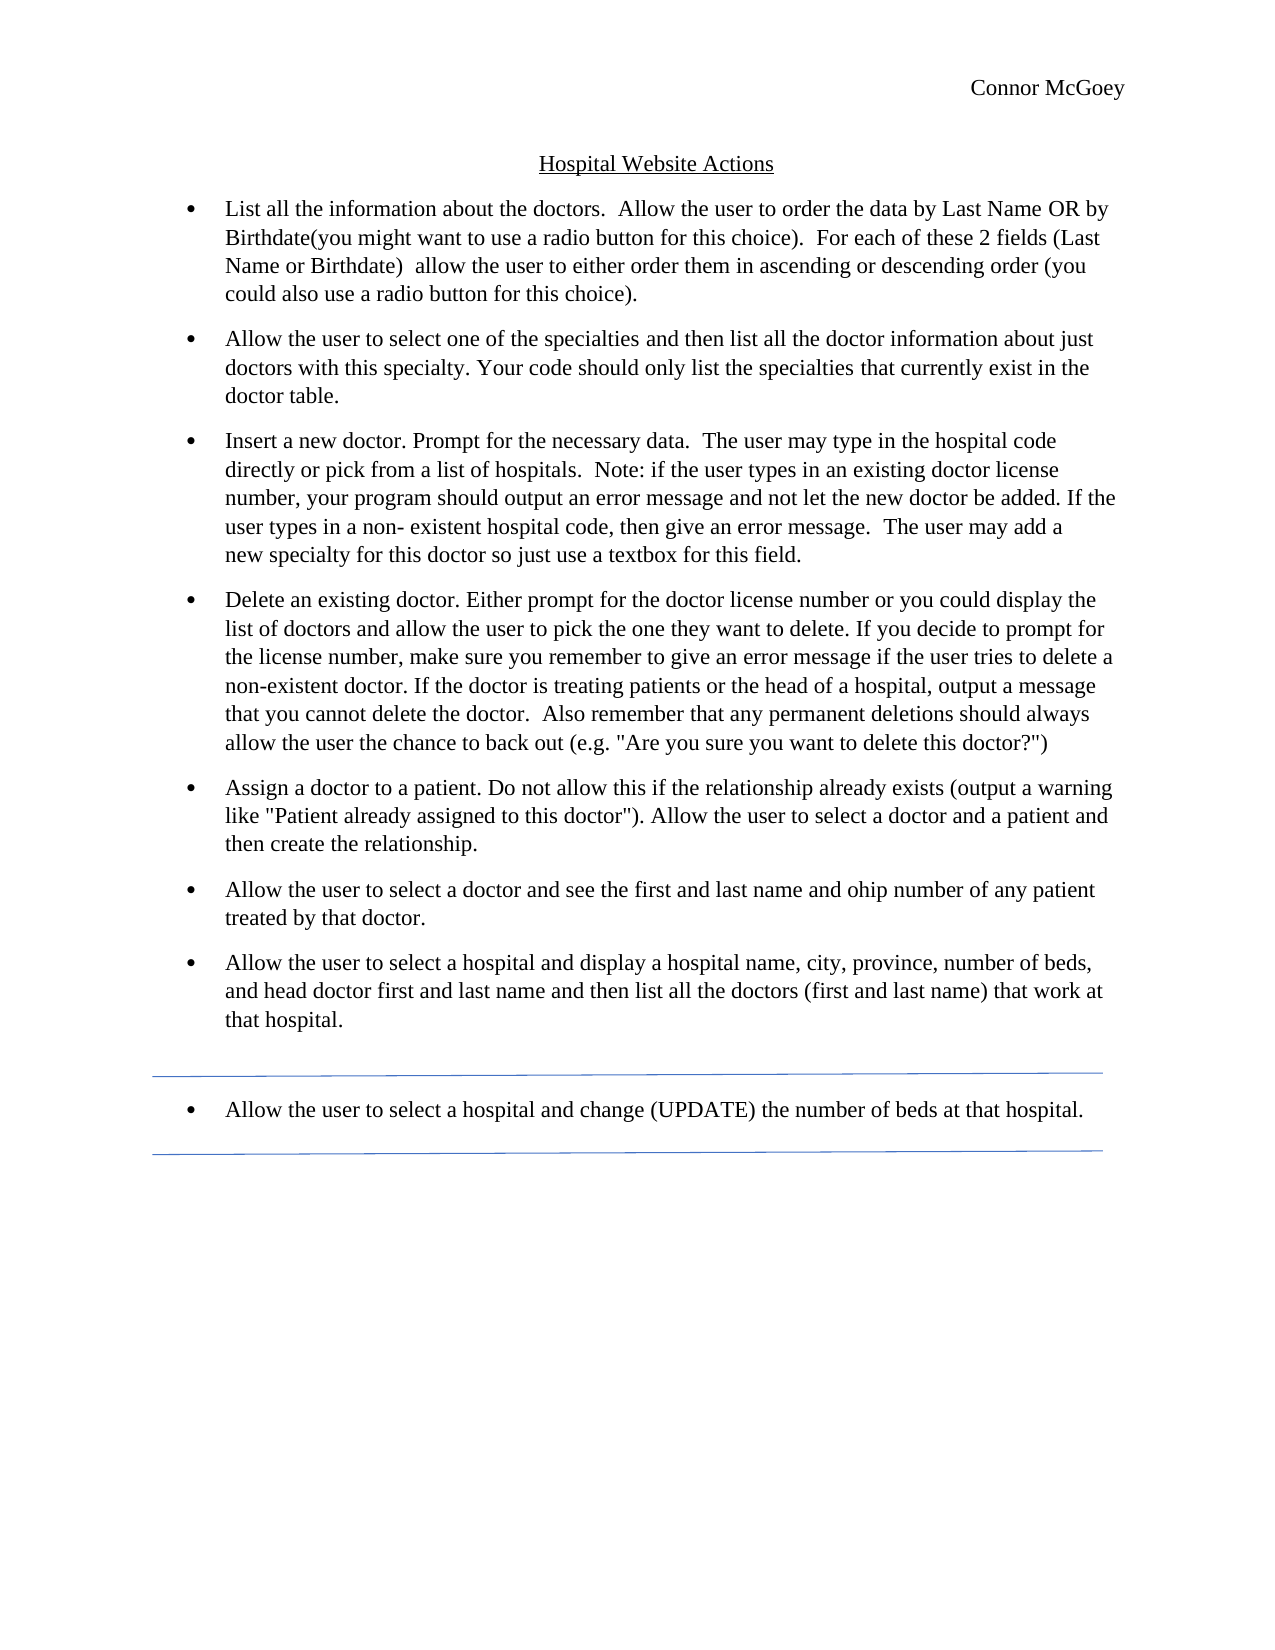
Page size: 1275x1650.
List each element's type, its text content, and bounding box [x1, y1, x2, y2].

list Allow the user to select a doctor and see the first and last name and ohip number of any patient treated by that doctor. [187, 876, 1125, 930]
list Assign a doctor to a patient. Do not allow this if the relationship already exists (output a warning like "Patient already assigned to this doctor"). Allow the user to select a doctor and a patient and then create the relationship. [187, 774, 1125, 857]
text Hospital Website Actions [187, 150, 1125, 176]
list Delete an existing doctor. Either prompt for the doctor license number or you could display the list of doctors and allow the user to pick the one they want to delete. If you decide to prompt for the license number, make sure you remember to give an error message if the user tries to delete a non-existent doctor. If the doctor is treating patients or the head of a hospital, output a message that you cannot delete the doctor. Also remember that any permanent deletions should always allow the user the chance to back out (e.g. "Are you sure you want to delete this doctor?") [187, 586, 1125, 755]
list List all the information about the doctors. Allow the user to order the data by Last Name OR by Birthdate(you might want to use a radio button for this choice). For each of these 2 fields (Last Name or Birthdate) allow the user to either order them in ascending or descending order (you could also use a radio button for this choice). [187, 195, 1125, 307]
list Insert a new doctor. Prompt for the necessary data. The user may type in the hospital code directly or pick from a list of hospitals. Note: if the user types in an existing doctor license number, your program should output an error message and not let the new doctor be added. If the user types in a non- existent hospital code, then give an error message. The user may add a new specialty for this doctor so just use a textbox for this field. [187, 427, 1125, 568]
list Allow the user to select a hospital and change (UPDATE) the number of beds at that hospital. [187, 1096, 1125, 1123]
list Allow the user to select a hospital and display a hospital name, city, province, number of beds, and head doctor first and last name and then list all the doctors (first and last name) that work at that hospital. [187, 949, 1125, 1032]
list Allow the user to select one of the specialties and then list all the doctor information about just doctors with this specialty. Your code should only list the specialties that currently exist in the doctor table. [187, 326, 1125, 409]
